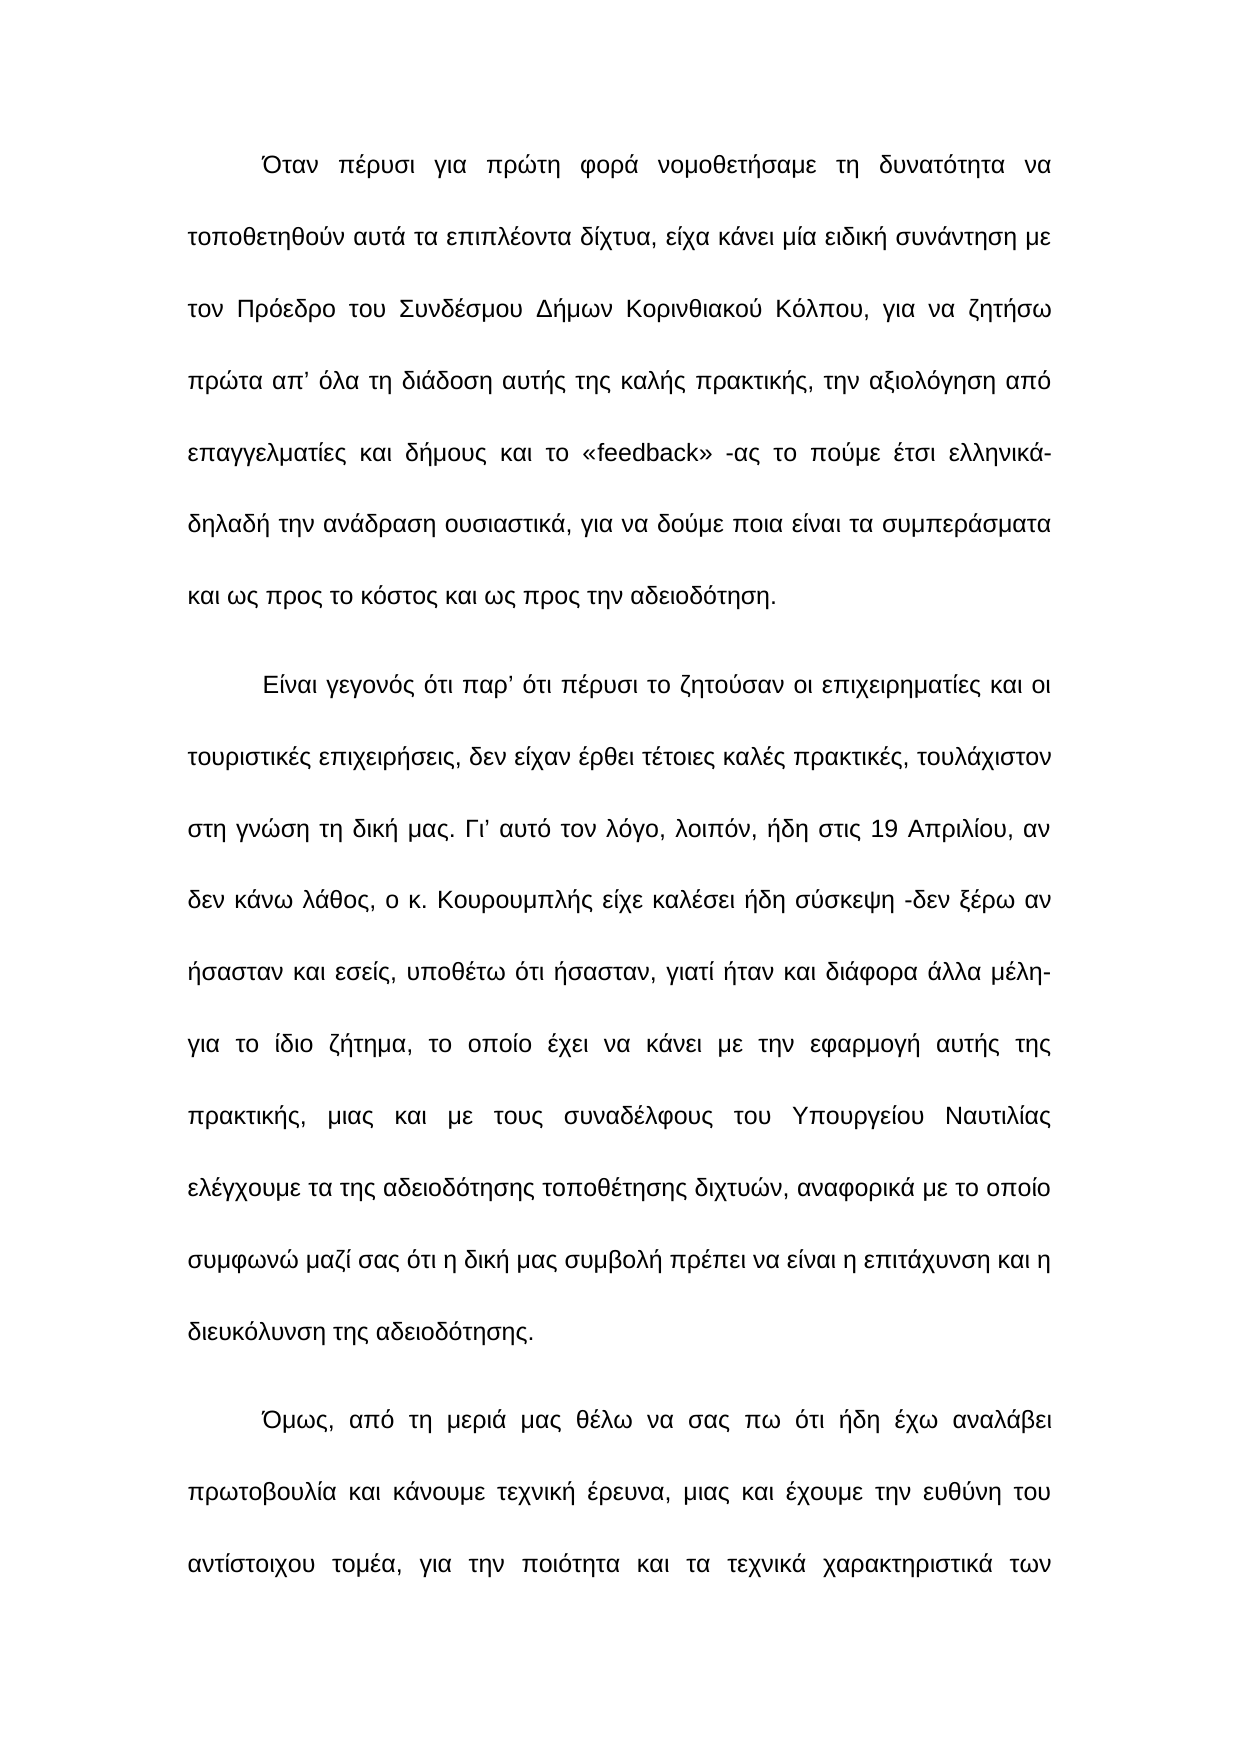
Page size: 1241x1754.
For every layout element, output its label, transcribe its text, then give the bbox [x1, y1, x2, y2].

text Είναι γεγονός ότι παρ’ ότι πέρυσι το ζητούσαν οι επιχειρηματίες και οι τουριστικές επιχειρήσεις, δεν είχαν έρθει τέτοιες καλές πρακτικές, τουλάχιστον στη γνώση τη δική μας. Γι’ αυτό τον λόγο, λοιπόν, ήδη στις 19 Απριλίου, αν δεν κάνω λάθος, ο κ. Κουρουμπλής είχε καλέσει ήδη σύσκεψη -δεν ξέρω αν ήσασταν και εσείς, υποθέτω ότι ήσασταν, γιατί ήταν και διάφορα άλλα μέλη- για το ίδιο ζήτημα, το οποίο έχει να κάνει με την εφαρμογή αυτής της πρακτικής, μιας και με τους συναδέλφους του Υπουργείου Ναυτιλίας ελέγχουμε τα της αδειοδότησης τοποθέτησης διχτυών, αναφορικά με το οποίο συμφωνώ μαζί σας ότι η δική μας συμβολή πρέπει να είναι η επιτάχυνση και η διευκόλυνση της αδειοδότησης. [187, 670, 1053, 1345]
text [187, 1405, 1053, 1578]
text Όταν πέρυσι για πρώτη φορά νομοθετήσαμε τη δυνατότητα να τοποθετηθούν αυτά τα επιπλέοντα δίχτυα, είχα κάνει μία ειδική συνάντηση με τον Πρόεδρο του Συνδέσμου Δήμων Κορινθιακού Κόλπου, για να ζητήσω πρώτα απ’ όλα τη διάδοση αυτής της καλής πρακτικής, την αξιολόγηση από επαγγελματίες και δήμους και το «feedback» -ας το πούμε έτσι ελληνικά- δηλαδή την ανάδραση ουσιαστικά, για να δούμε ποια είναι τα συμπεράσματα και ως προς το κόστος και ως προς την αδειοδότηση. [187, 150, 1053, 610]
